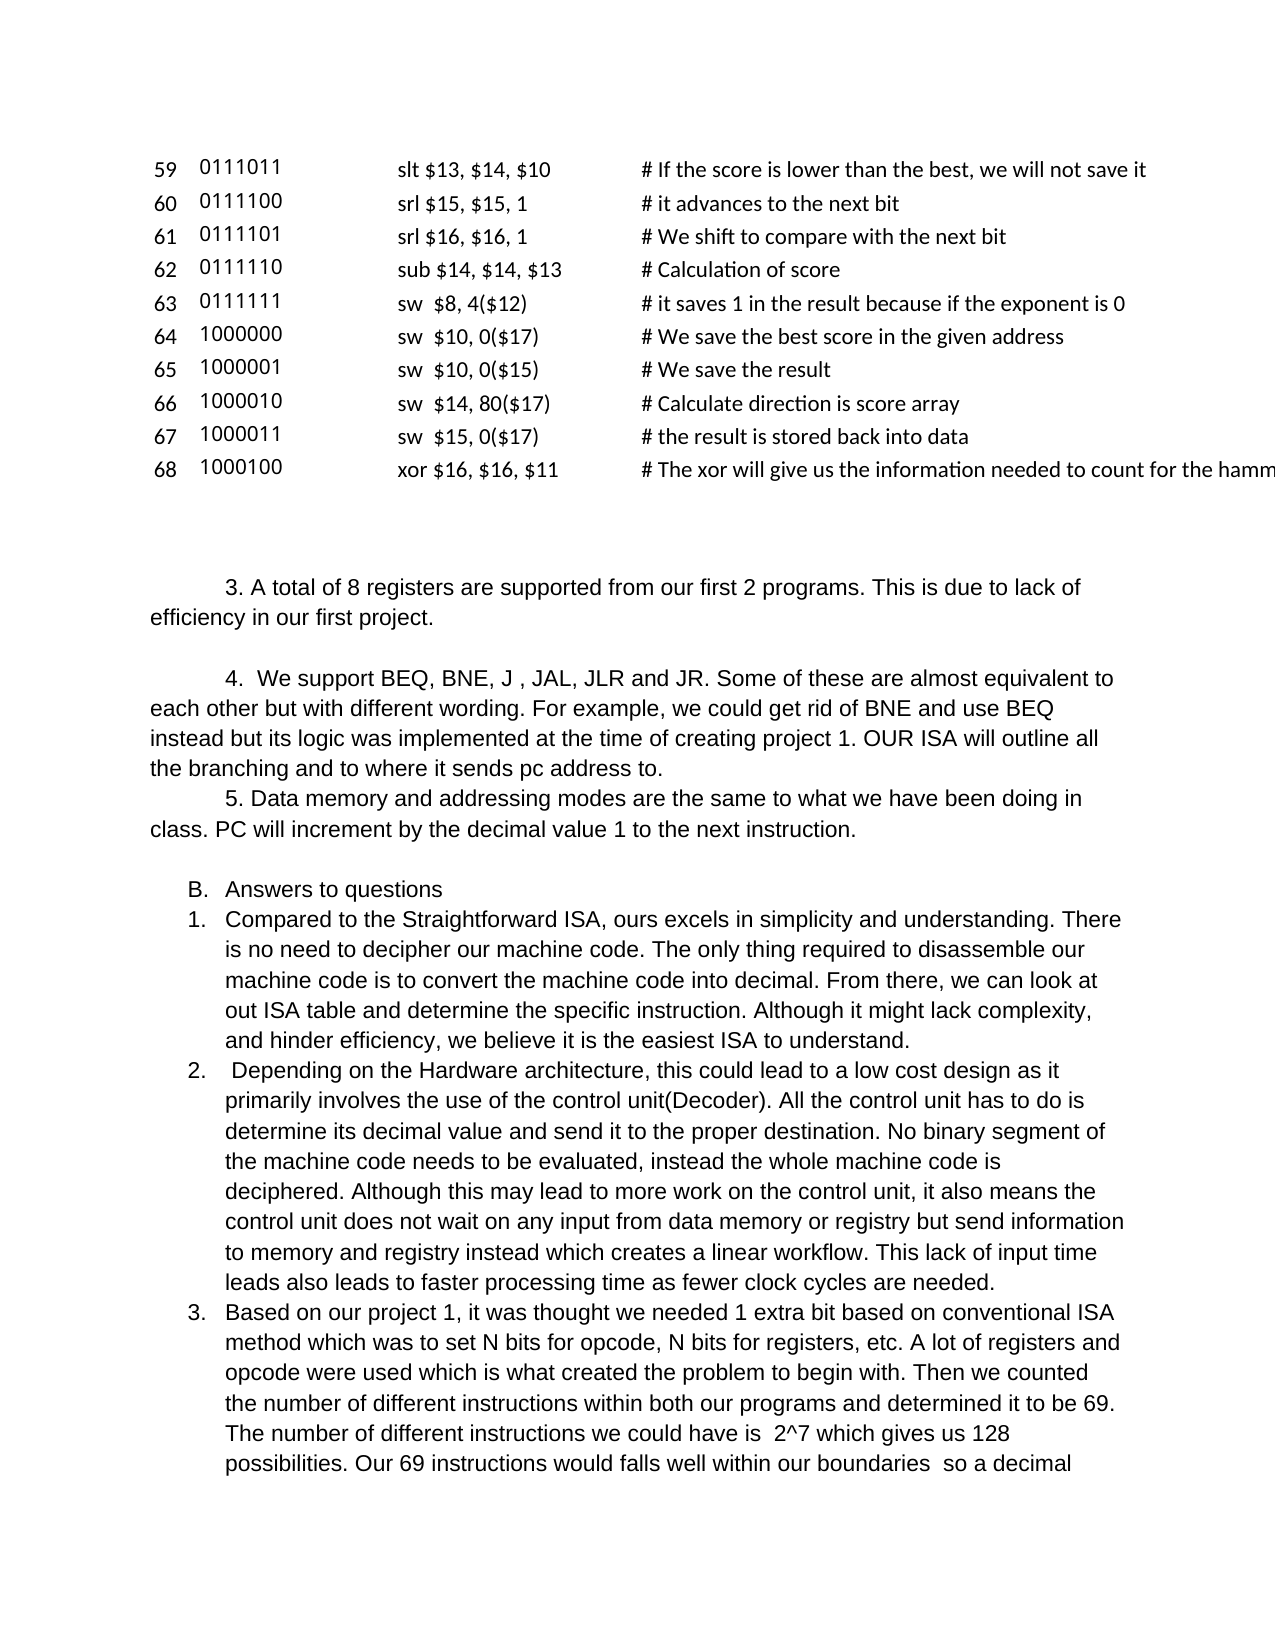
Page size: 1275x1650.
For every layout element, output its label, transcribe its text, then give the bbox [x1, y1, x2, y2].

table_cell 1000001 [188, 350, 386, 383]
table_cell # We save the result [630, 350, 1275, 383]
table_cell 67 [96, 417, 188, 450]
table_cell # it advances to the next bit [630, 183, 1275, 217]
table_cell 63 [96, 283, 188, 317]
table_cell # If the score is lower than the best, we will not save it [630, 150, 1275, 183]
list Compared to the Straightforward ISA, ours excels in simplicity and understanding. There is no need to decipher our machine code. The only thing required to disassemble our machine code is to convert the machine code into decimal. From there, we can look at out ISA table and determine the specific instruction. Although it might lack complexity, and hinder efficiency, we believe it is the easiest ISA to understand. [187, 906, 1125, 1053]
text 3. A total of 8 registers are supported from our first 2 programs. This is due to lack of efficiency in our first project. [150, 574, 1125, 631]
text 5. Data memory and addressing modes are the same to what we have been doing in class. PC will increment by the decimal value 1 to the next instruction. [150, 785, 1125, 842]
table_cell # We shift to compare with the next bit [630, 217, 1275, 250]
table_cell # Calculate direction is score array [630, 383, 1275, 417]
table_cell sw $8, 4($12) [386, 283, 630, 317]
table_cell 0111111 [188, 283, 386, 317]
list Answers to questions [187, 876, 1125, 902]
table_cell sub $14, $14, $13 [386, 250, 630, 283]
table_cell 65 [96, 350, 188, 383]
list Depending on the Hardware architecture, this could lead to a low cost design as it primarily involves the use of the control unit(Decoder). All the control unit has to do is determine its decimal value and send it to the proper destination. No binary segment of the machine code needs to be evaluated, instead the whole machine code is deciphered. Although this may lead to more work on the control unit, it also means the control unit does not wait on any input from data memory or registry but send information to memory and registry instead which creates a linear workflow. This lack of input time leads also leads to faster processing time as fewer clock cycles are needed. [187, 1057, 1125, 1295]
table_cell 61 [96, 217, 188, 250]
table_cell sw $15, 0($17) [386, 417, 630, 450]
table_cell 1000100 [188, 450, 386, 483]
table_cell # The xor will give us the information needed to count for the hamming distance [630, 450, 1275, 483]
table_cell srl $16, $16, 1 [386, 217, 630, 250]
table_cell 60 [96, 183, 188, 217]
table_cell 0111011 [188, 150, 386, 183]
table_cell # We save the best score in the given address [630, 317, 1275, 350]
table_cell xor $16, $16, $11 [386, 450, 630, 483]
table_cell # the result is stored back into data [630, 417, 1275, 450]
table_cell 0111100 [188, 183, 386, 217]
table_cell 59 [96, 150, 188, 183]
text 4. We support BEQ, BNE, J , JAL, JLR and JR. Some of these are almost equivalent to each other but with different wording. For example, we could get rid of BNE and use BEQ instead but its logic was implemented at the time of creating project 1. OUR ISA will outline all the branching and to where it sends pc address to. [150, 664, 1125, 782]
table_cell sw $14, 80($17) [386, 383, 630, 417]
table_cell sw $10, 0($17) [386, 317, 630, 350]
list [187, 1299, 1125, 1476]
table_cell 1000010 [188, 383, 386, 417]
table_cell sw $10, 0($15) [386, 350, 630, 383]
table_cell # it saves 1 in the result because if the exponent is 0 [630, 283, 1275, 317]
table_cell # Calculation of score [630, 250, 1275, 283]
table_cell 1000011 [188, 417, 386, 450]
table_cell 62 [96, 250, 188, 283]
table_cell slt $13, $14, $10 [386, 150, 630, 183]
table_cell 64 [96, 317, 188, 350]
table_cell 68 [96, 450, 188, 483]
table_cell 0111101 [188, 217, 386, 250]
table_cell srl $15, $15, 1 [386, 183, 630, 217]
table_cell 1000000 [188, 317, 386, 350]
table_cell 0111110 [188, 250, 386, 283]
table_cell 66 [96, 383, 188, 417]
